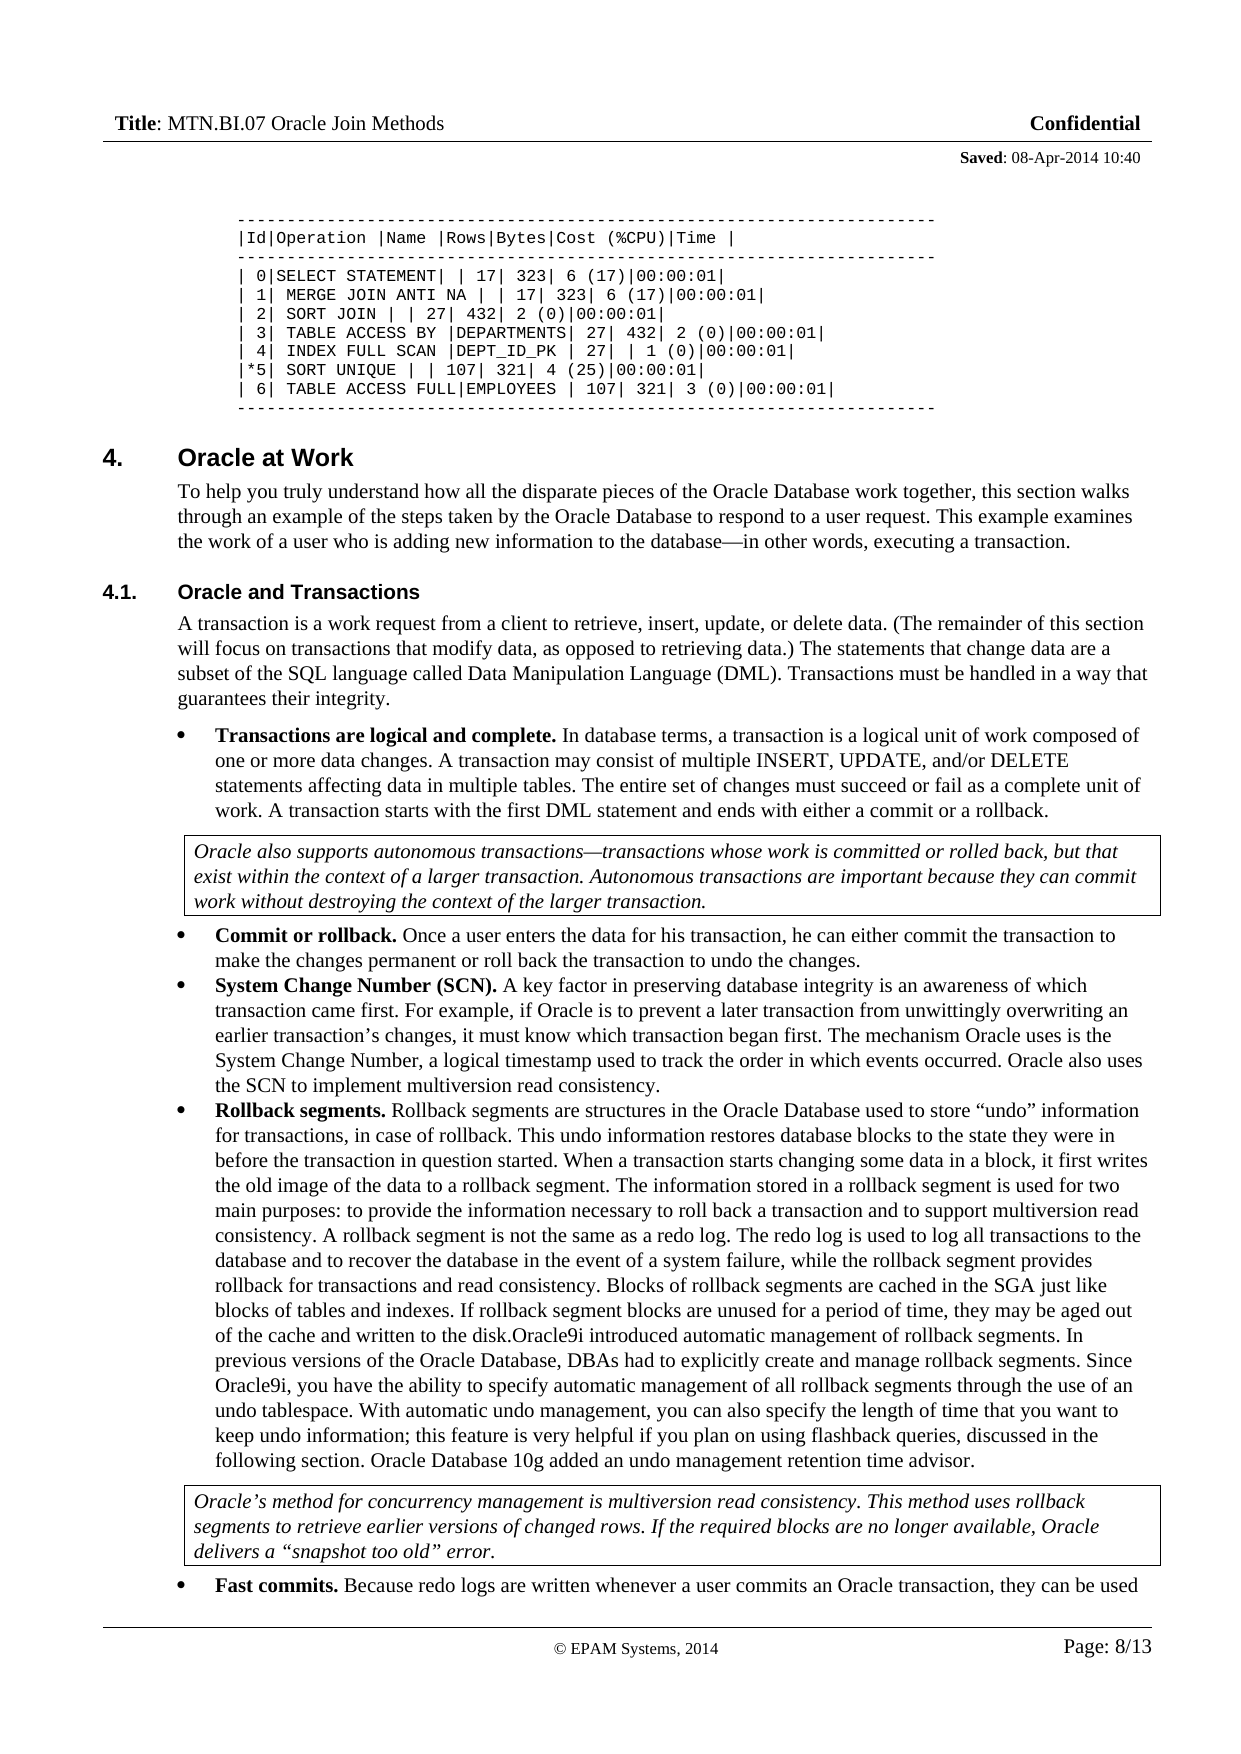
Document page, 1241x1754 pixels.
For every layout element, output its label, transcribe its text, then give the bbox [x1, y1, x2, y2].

text | 3| TABLE ACCESS BY |DEPARTMENTS| 27| 432| 2 (0)|00:00:01| [236, 324, 1107, 343]
text |Id|Operation |Name |Rows|Bytes|Cost (%CPU)|Time | [236, 230, 1107, 249]
text ---------------------------------------------------------------------- [236, 399, 1107, 418]
text | 2| SORT JOIN | | 27| 432| 2 (0)|00:00:01| [236, 305, 1107, 324]
text Oracle’s method for concurrency management is multiversion read consistency. This method uses rollback segments to retrieve earlier versions of changed rows. If the required blocks are no longer available, Oracle delivers a “snapshot too old” error. [185, 1486, 1160, 1565]
text To help you truly understand how all the disparate pieces of the Oracle Database work together, this section walks through an example of the steps taken by the Oracle Database to respond to a user request. This example examines the work of a user who is adding new information to the database—in other words, executing a transaction. [177, 478, 1152, 553]
list Rollback segments. Rollback segments are structures in the Oracle Database used to store “undo” information for transactions, in case of rollback. This undo information restores database blocks to the state they were in before the transaction in question started. When a transaction starts changing some data in a block, it first writes the old image of the data to a rollback segment. The information stored in a rollback segment is used for two main purposes: to provide the information necessary to roll back a transaction and to support multiversion read consistency. A rollback segment is not the same as a redo log. The redo log is used to log all transactions to the database and to recover the database in the event of a system failure, while the rollback segment provides rollback for transactions and read consistency. Blocks of rollback segments are cached in the SGA just like blocks of tables and indexes. If rollback segment blocks are unused for a period of time, they may be aged out of the cache and written to the disk.Oracle9i introduced automatic management of rollback segments. In previous versions of the Oracle Database, DBAs had to explicitly create and manage rollback segments. Since Oracle9i, you have the ability to specify automatic management of all rollback segments through the use of an undo tablespace. With automatic undo management, you can also specify the length of time that you want to keep undo information; this feature is very helpful if you plan on using flashback queries, discussed in the following section. Oracle Database 10g added an undo management retention time advisor. [177, 1097, 1152, 1472]
text Oracle also supports autonomous transactions—transactions whose work is committed or rolled back, but that exist within the context of a larger transaction. Autonomous transactions are important because they can commit work without destroying the context of the larger transaction. [185, 836, 1160, 915]
list System Change Number (SCN). A key factor in preserving database integrity is an awareness of which transaction came first. For example, if Oracle is to prevent a later transaction from unwittingly overwriting an earlier transaction’s changes, it must know which transaction began first. The mechanism Oracle uses is the System Change Number, a logical timestamp used to track the order in which events occurred. Oracle also uses the SCN to implement multiversion read consistency. [177, 972, 1152, 1097]
text | 4| INDEX FULL SCAN |DEPT_ID_PK | 27| | 1 (0)|00:00:01| [236, 343, 1107, 362]
subtitle Oracle and Transactions [102, 578, 1152, 603]
list Transactions are logical and complete. In database terms, a transaction is a logical unit of work composed of one or more data changes. A transaction may consist of multiple INSERT, UPDATE, and/or DELETE statements affecting data in multiple tables. The entire set of changes must succeed or fail as a complete unit of work. A transaction starts with the first DML statement and ends with either a commit or a rollback. [177, 722, 1152, 822]
text | 1| MERGE JOIN ANTI NA | | 17| 323| 6 (17)|00:00:01| [236, 286, 1107, 305]
subtitle Oracle at Work [102, 443, 1152, 472]
list Commit or rollback. Once a user enters the data for his transaction, he can either commit the transaction to make the changes permanent or roll back the transaction to undo the changes. [177, 922, 1152, 972]
text | 6| TABLE ACCESS FULL|EMPLOYEES | 107| 321| 3 (0)|00:00:01| [236, 381, 1107, 399]
text A transaction is a work request from a client to retrieve, insert, update, or delete data. (The remainder of this section will focus on transactions that modify data, as opposed to retrieving data.) The statements that change data are a subset of the SQL language called Data Manipulation Language (DML). Transactions must be handled in a way that guarantees their integrity. [177, 610, 1152, 710]
text |*5| SORT UNIQUE | | 107| 321| 4 (25)|00:00:01| [236, 362, 1107, 381]
text ---------------------------------------------------------------------- [236, 211, 1107, 230]
text | 0|SELECT STATEMENT| | 17| 323| 6 (17)|00:00:01| [236, 268, 1107, 286]
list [177, 1572, 1152, 1597]
text ---------------------------------------------------------------------- [236, 249, 1107, 268]
